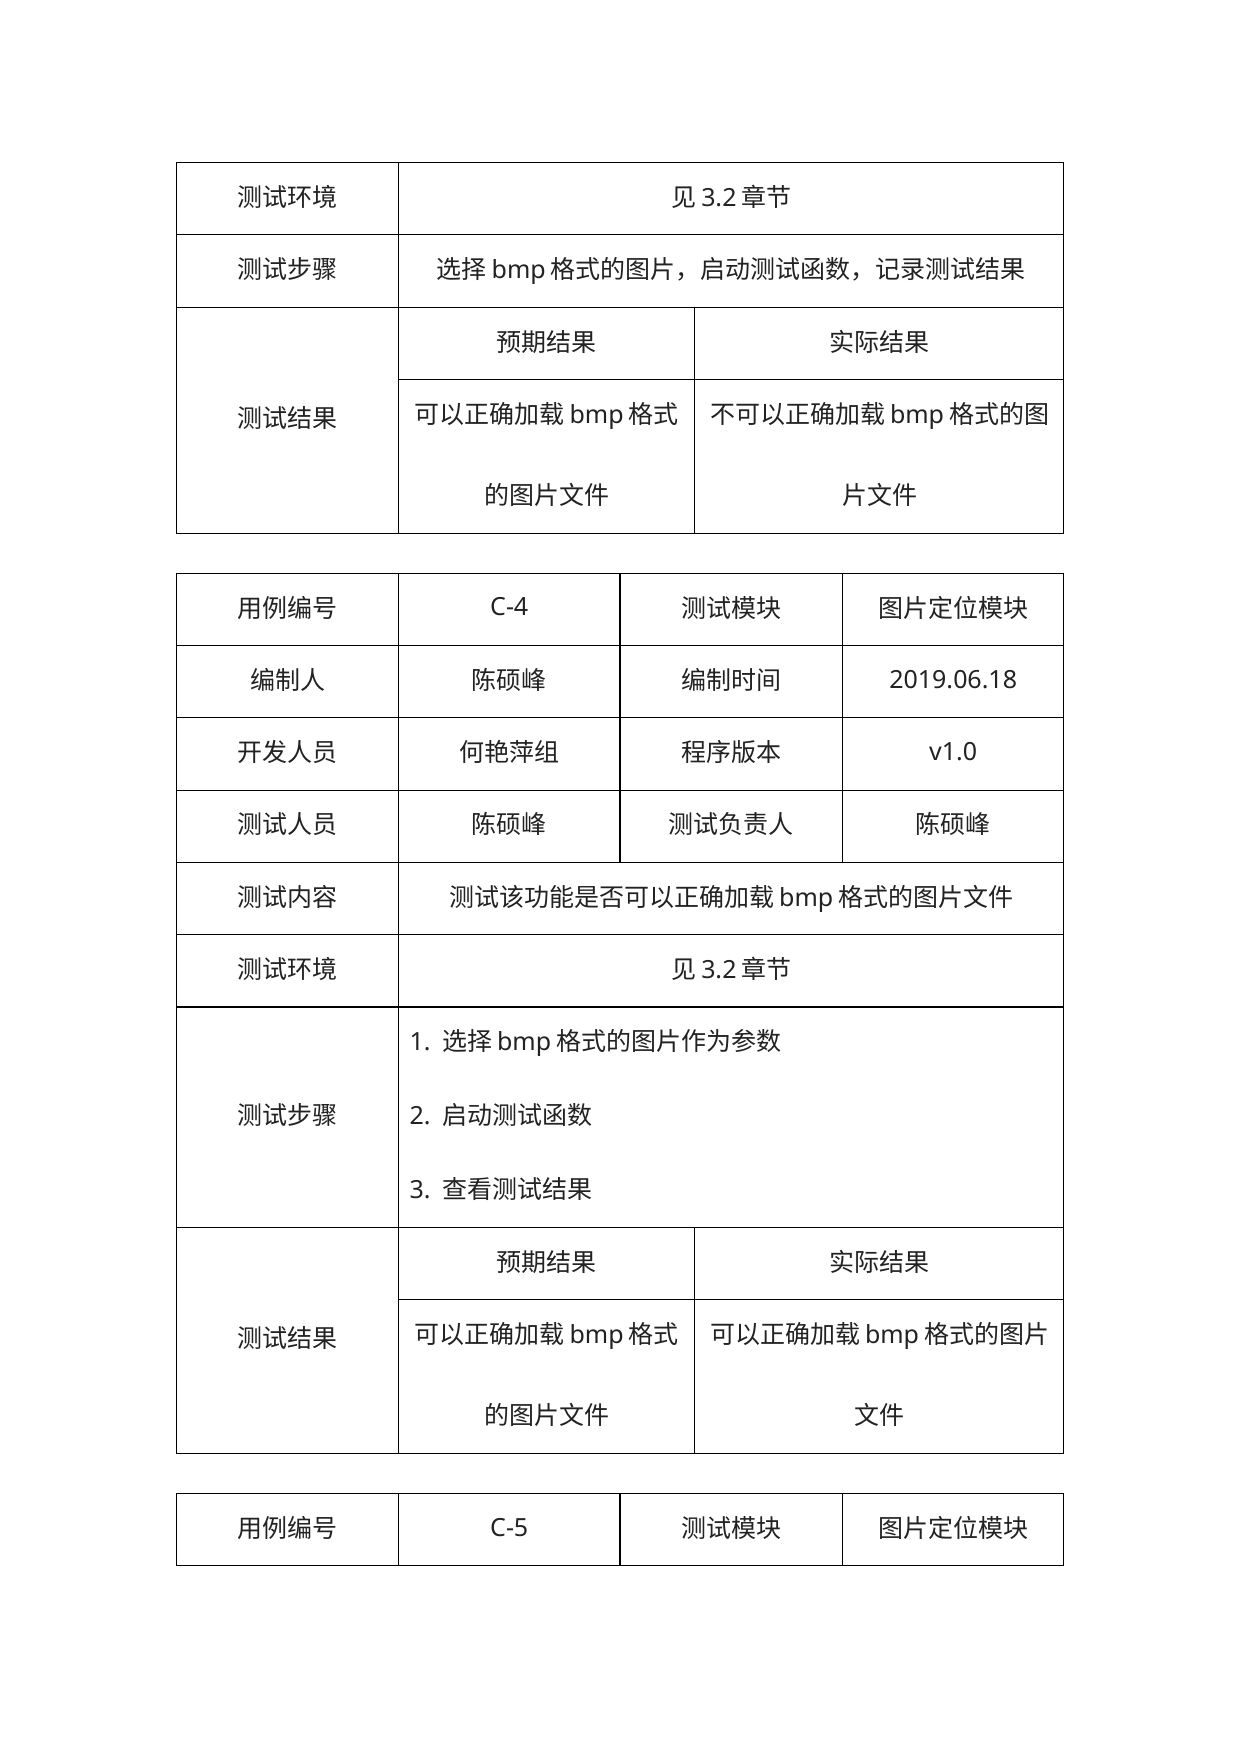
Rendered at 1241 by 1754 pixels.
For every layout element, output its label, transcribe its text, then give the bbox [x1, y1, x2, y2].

table_header C-5 [399, 1494, 619, 1565]
table_cell 选择bmp格式的图片作为参数 启动测试函数 查看测试结果 [399, 1008, 1063, 1227]
table_cell 不可以正确加载bmp格式的图片文件 [695, 380, 1063, 532]
table_cell 见3.2章节 [399, 163, 1063, 234]
table_header 测试模块 [621, 574, 842, 645]
table_cell 测试该功能是否可以正确加载bmp格式的图片文件 [399, 863, 1063, 934]
table_cell 2019.06.18 [843, 646, 1063, 717]
table_header 图片定位模块 [843, 574, 1063, 645]
table_cell 可以正确加载bmp格式的图片文件 [695, 1300, 1063, 1453]
table_cell 测试结果 [177, 308, 398, 532]
table_header 用例编号 [177, 574, 398, 645]
table_cell 测试负责人 [621, 791, 842, 862]
table_cell 见3.2章节 [399, 935, 1063, 1006]
table_cell 何艳萍组 [399, 718, 619, 789]
table_cell 测试内容 [177, 863, 398, 934]
table_cell 预期结果 [399, 308, 694, 379]
table_cell 陈硕峰 [399, 646, 619, 717]
table_header 用例编号 [177, 1494, 398, 1565]
table_cell 开发人员 [177, 718, 398, 789]
table_cell 编制时间 [621, 646, 842, 717]
table_cell 实际结果 [695, 308, 1063, 379]
table_cell 测试步骤 [177, 1008, 398, 1227]
table_header 测试模块 [621, 1494, 842, 1565]
table_cell v1.0 [843, 718, 1063, 789]
table_cell 测试人员 [177, 791, 398, 862]
table_cell 实际结果 [695, 1228, 1063, 1299]
table_cell 测试环境 [177, 935, 398, 1006]
table_cell 可以正确加载bmp格式的图片文件 [399, 380, 694, 532]
table_header C-4 [399, 574, 619, 645]
table_cell 测试步骤 [177, 235, 398, 307]
table_cell 程序版本 [621, 718, 842, 789]
table_cell 可以正确加载bmp格式的图片文件 [399, 1300, 694, 1453]
table_cell 选择bmp格式的图片，启动测试函数，记录测试结果 [399, 235, 1063, 307]
table_cell 陈硕峰 [843, 791, 1063, 862]
table_cell 编制人 [177, 646, 398, 717]
table_cell 预期结果 [399, 1228, 694, 1299]
table_header 图片定位模块 [843, 1494, 1063, 1565]
table_cell 测试结果 [177, 1228, 398, 1453]
table_cell 陈硕峰 [399, 791, 619, 862]
table_cell 测试环境 [177, 163, 398, 234]
